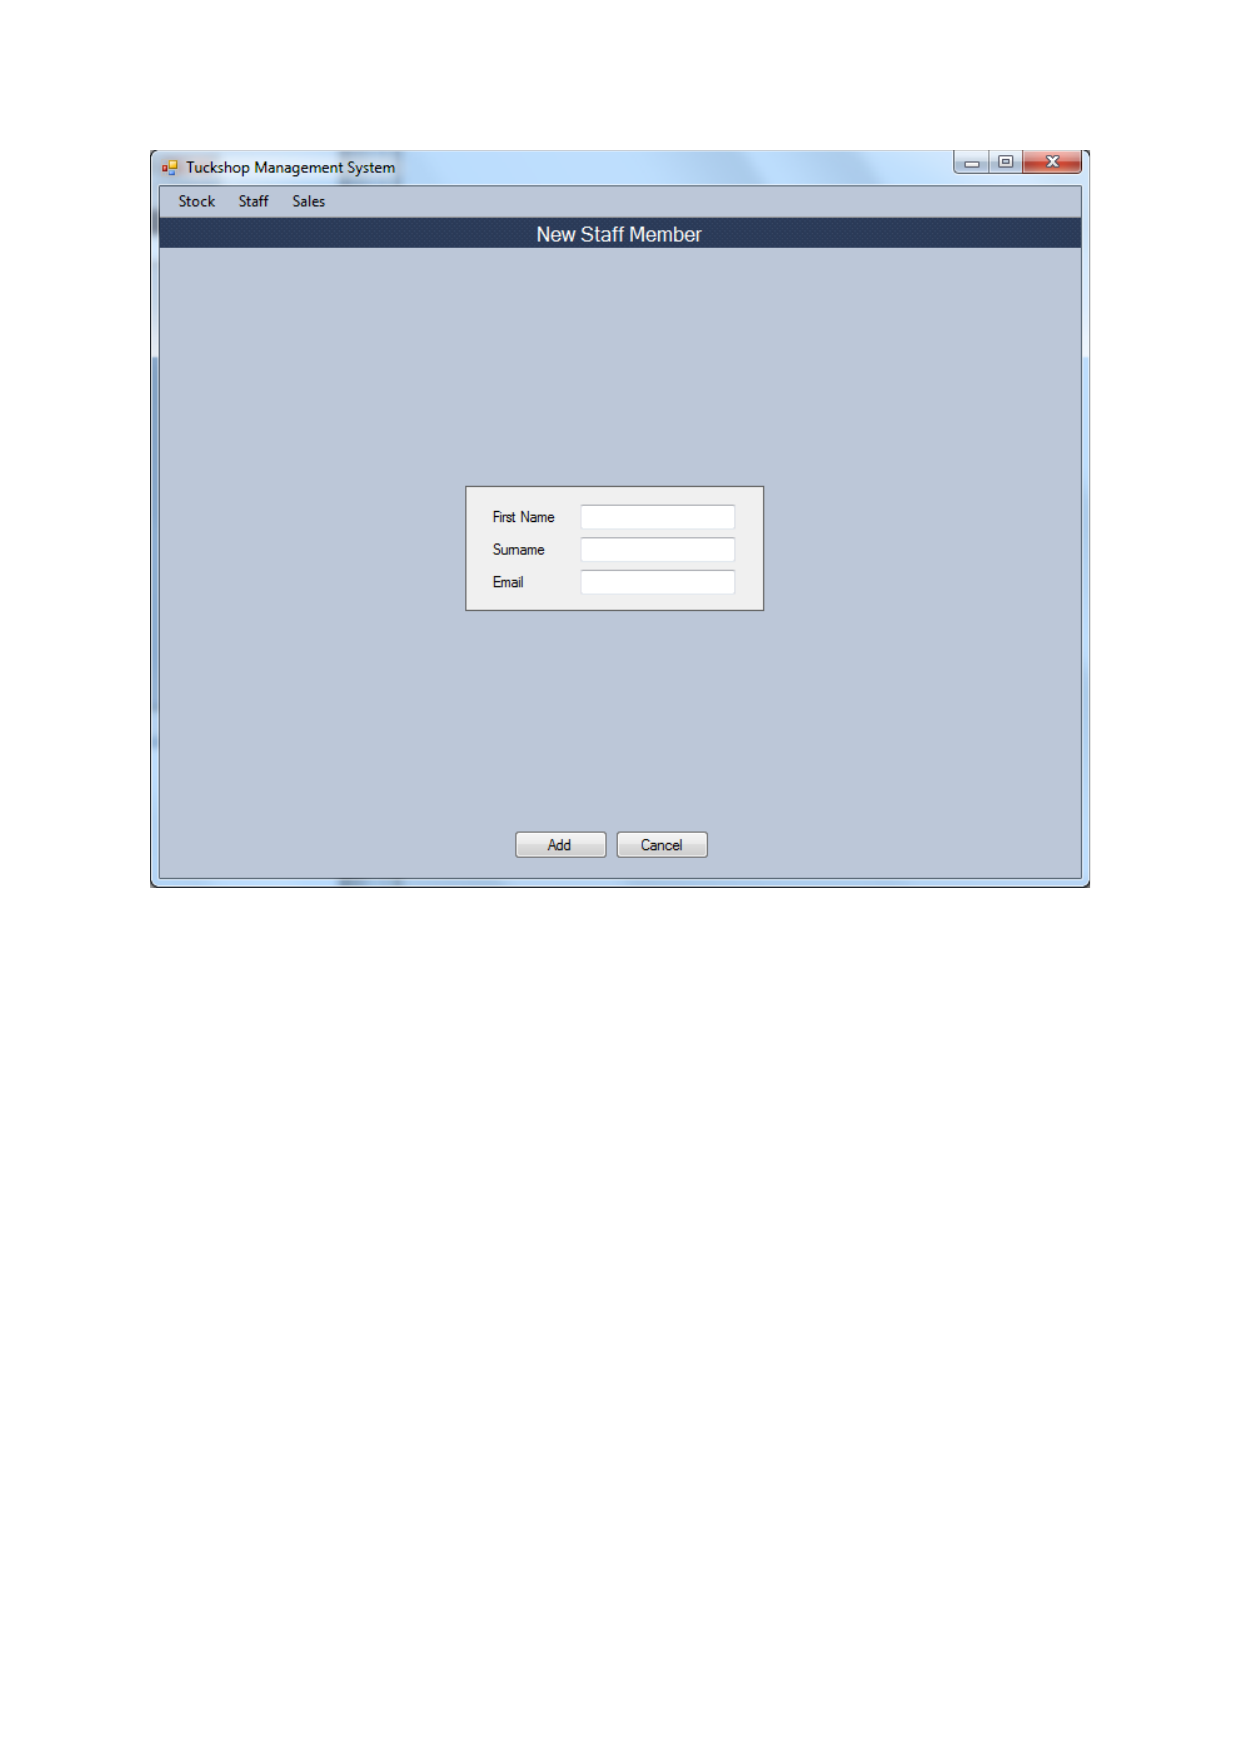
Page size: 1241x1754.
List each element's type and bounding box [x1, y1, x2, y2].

picture [150, 150, 1091, 888]
